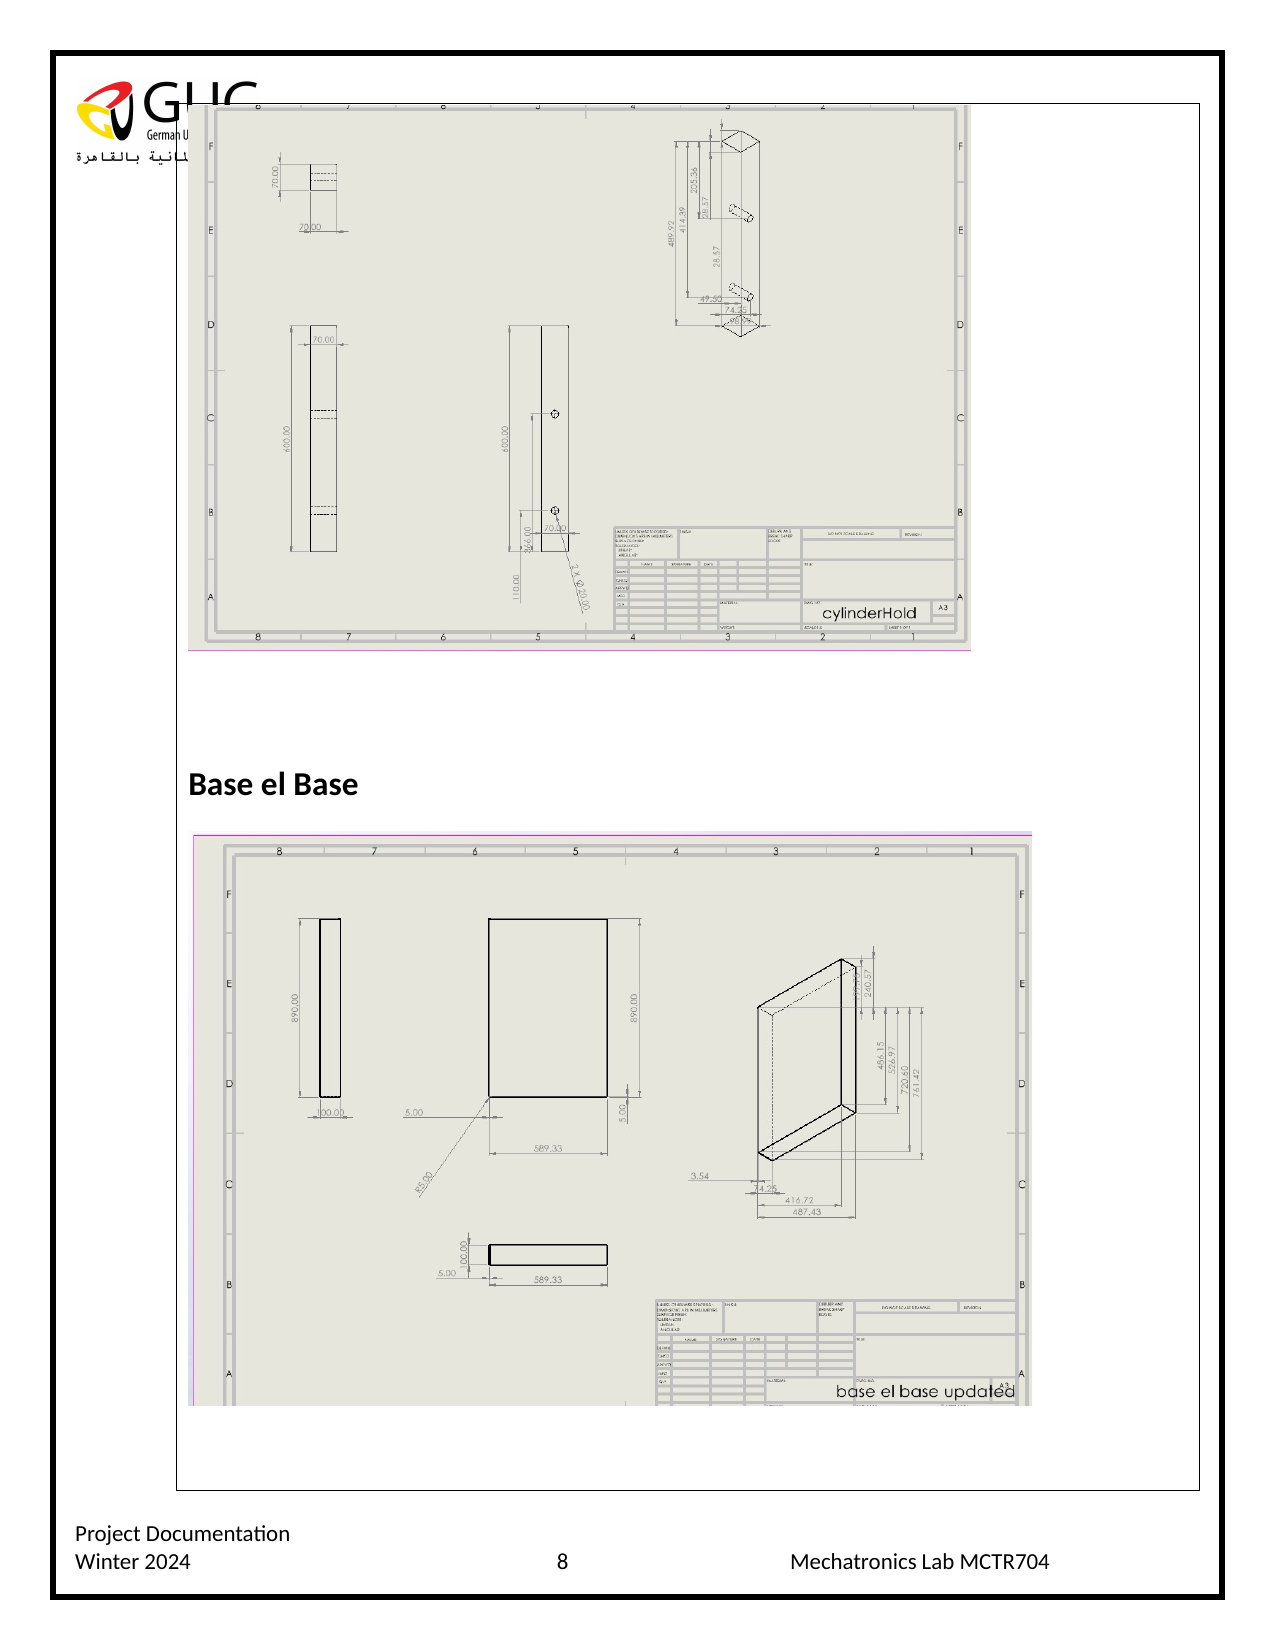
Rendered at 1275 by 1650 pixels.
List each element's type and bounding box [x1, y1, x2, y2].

picture [75, 75, 261, 166]
table_header [177, 104, 1199, 1490]
picture [188, 831, 1033, 1406]
picture [188, 105, 972, 651]
